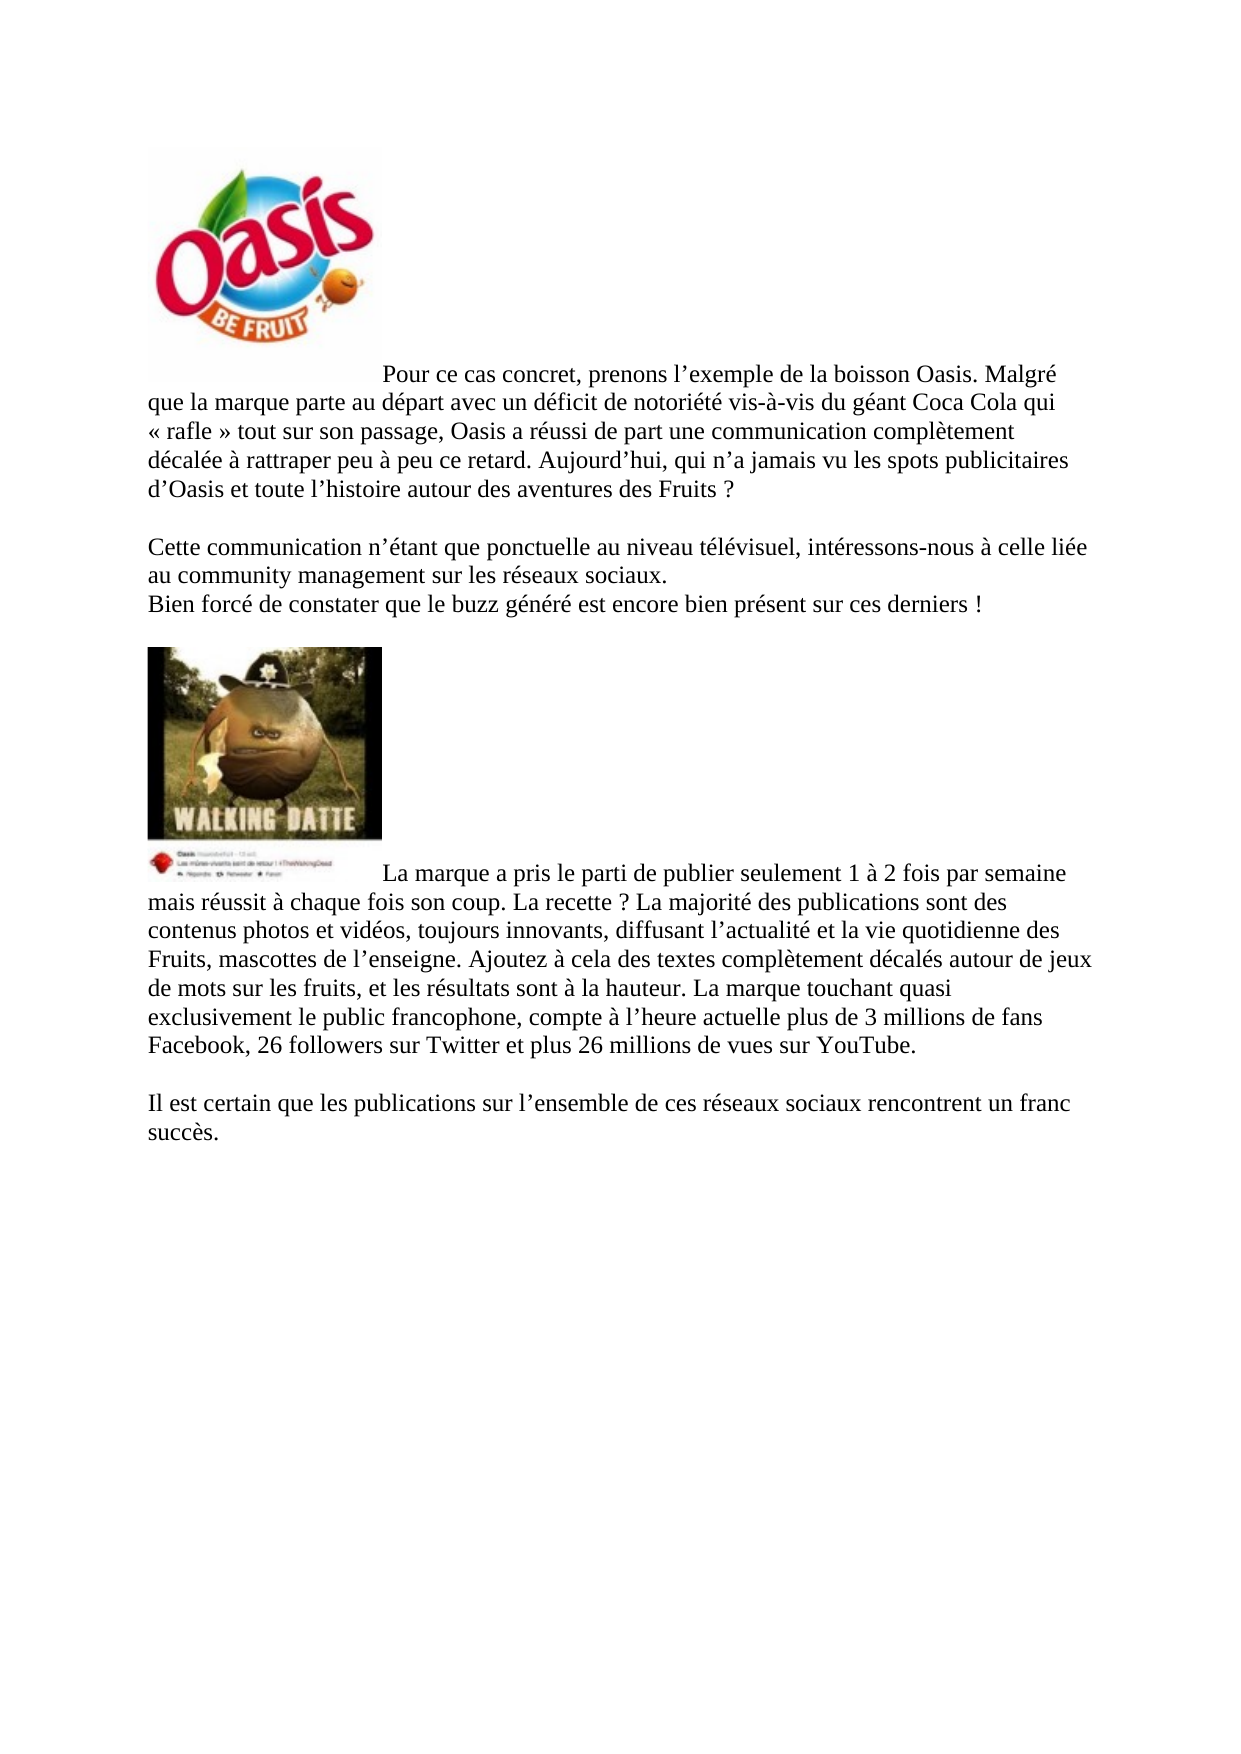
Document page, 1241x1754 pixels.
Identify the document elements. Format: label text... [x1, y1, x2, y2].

text Il est certain que les publications sur l’ensemble de ces réseaux sociaux rencontrent un franc succès. [148, 1088, 1093, 1146]
text Pour ce cas concret, prenons l’exemple de la boisson Oasis. Malgré que la marque parte au départ avec un déficit de notoriété vis-à-vis du géant Coca Cola qui « rafle » tout sur son passage, Oasis a réussi de part une communication complètement décalée à rattraper peu à peu ce retard. Aujourd’hui, qui n’a jamais vu les spots publicitaires d’Oasis et toute l’histoire autour des aventures des Fruits ? [148, 148, 1093, 502]
picture [147, 647, 382, 882]
text La marque a pris le parti de publier seulement 1 à 2 fois par semaine mais réussit à chaque fois son coup. La recette ? La majorité des publications sont des contenus photos et vidéos, toujours innovants, diffusant l’actualité et la vie quotidienne des Fruits, mascottes de l’enseigne. Ajoutez à cela des textes complètement décalés autour de jeux de mots sur les fruits, et les résultats sont à la hauteur. La marque touchant quasi exclusivement le public francophone, compte à l’heure actuelle plus de 3 millions de fans Facebook, 26 followers sur Twitter et plus 26 millions de vues sur YouTube. [148, 647, 1093, 1059]
picture [147, 147, 382, 382]
text Cette communication n’étant que ponctuelle au niveau télévisuel, intéressons-nous à celle liée au community management sur les réseaux sociaux. Bien forcé de constater que le buzz généré est encore bien présent sur ces derniers ! [148, 532, 1093, 618]
